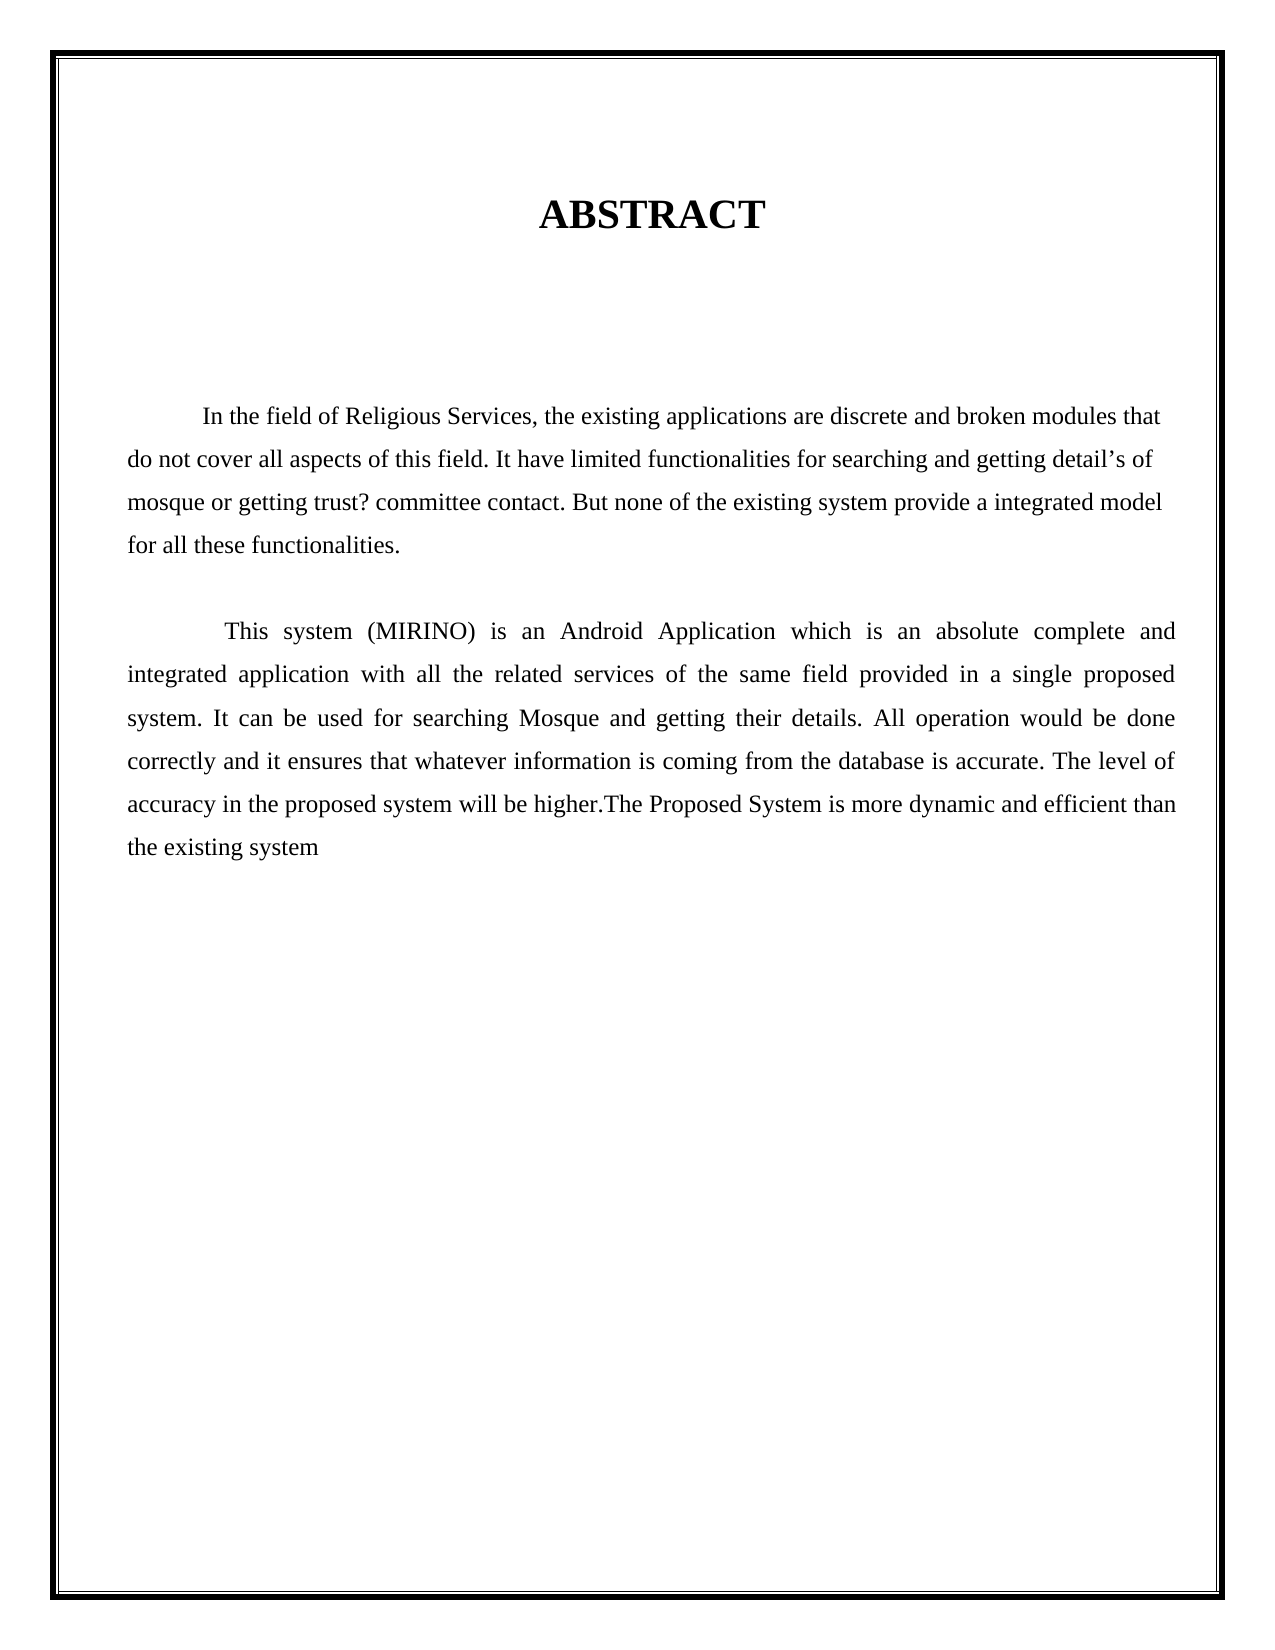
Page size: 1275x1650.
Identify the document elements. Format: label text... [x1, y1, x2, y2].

text This system (MIRINO) is an Android Application which is an absolute complete and integrated application with all the related services of the same field provided in a single proposed system. It can be used for searching Mosque and getting their details. All operation would be done correctly and it ensures that whatever information is coming from the database is accurate. The level of accuracy in the proposed system will be higher.The Proposed System is more dynamic and efficient than the existing system [127, 616, 1177, 861]
text In the field of Religious Services, the existing applications are discrete and broken modules that do not cover all aspects of this field. It have limited functionalities for searching and getting detail’s of mosque or getting trust? committee contact. But none of the existing system provide a integrated model for all these functionalities. [127, 401, 1177, 559]
text ABSTRACT [127, 190, 1177, 238]
